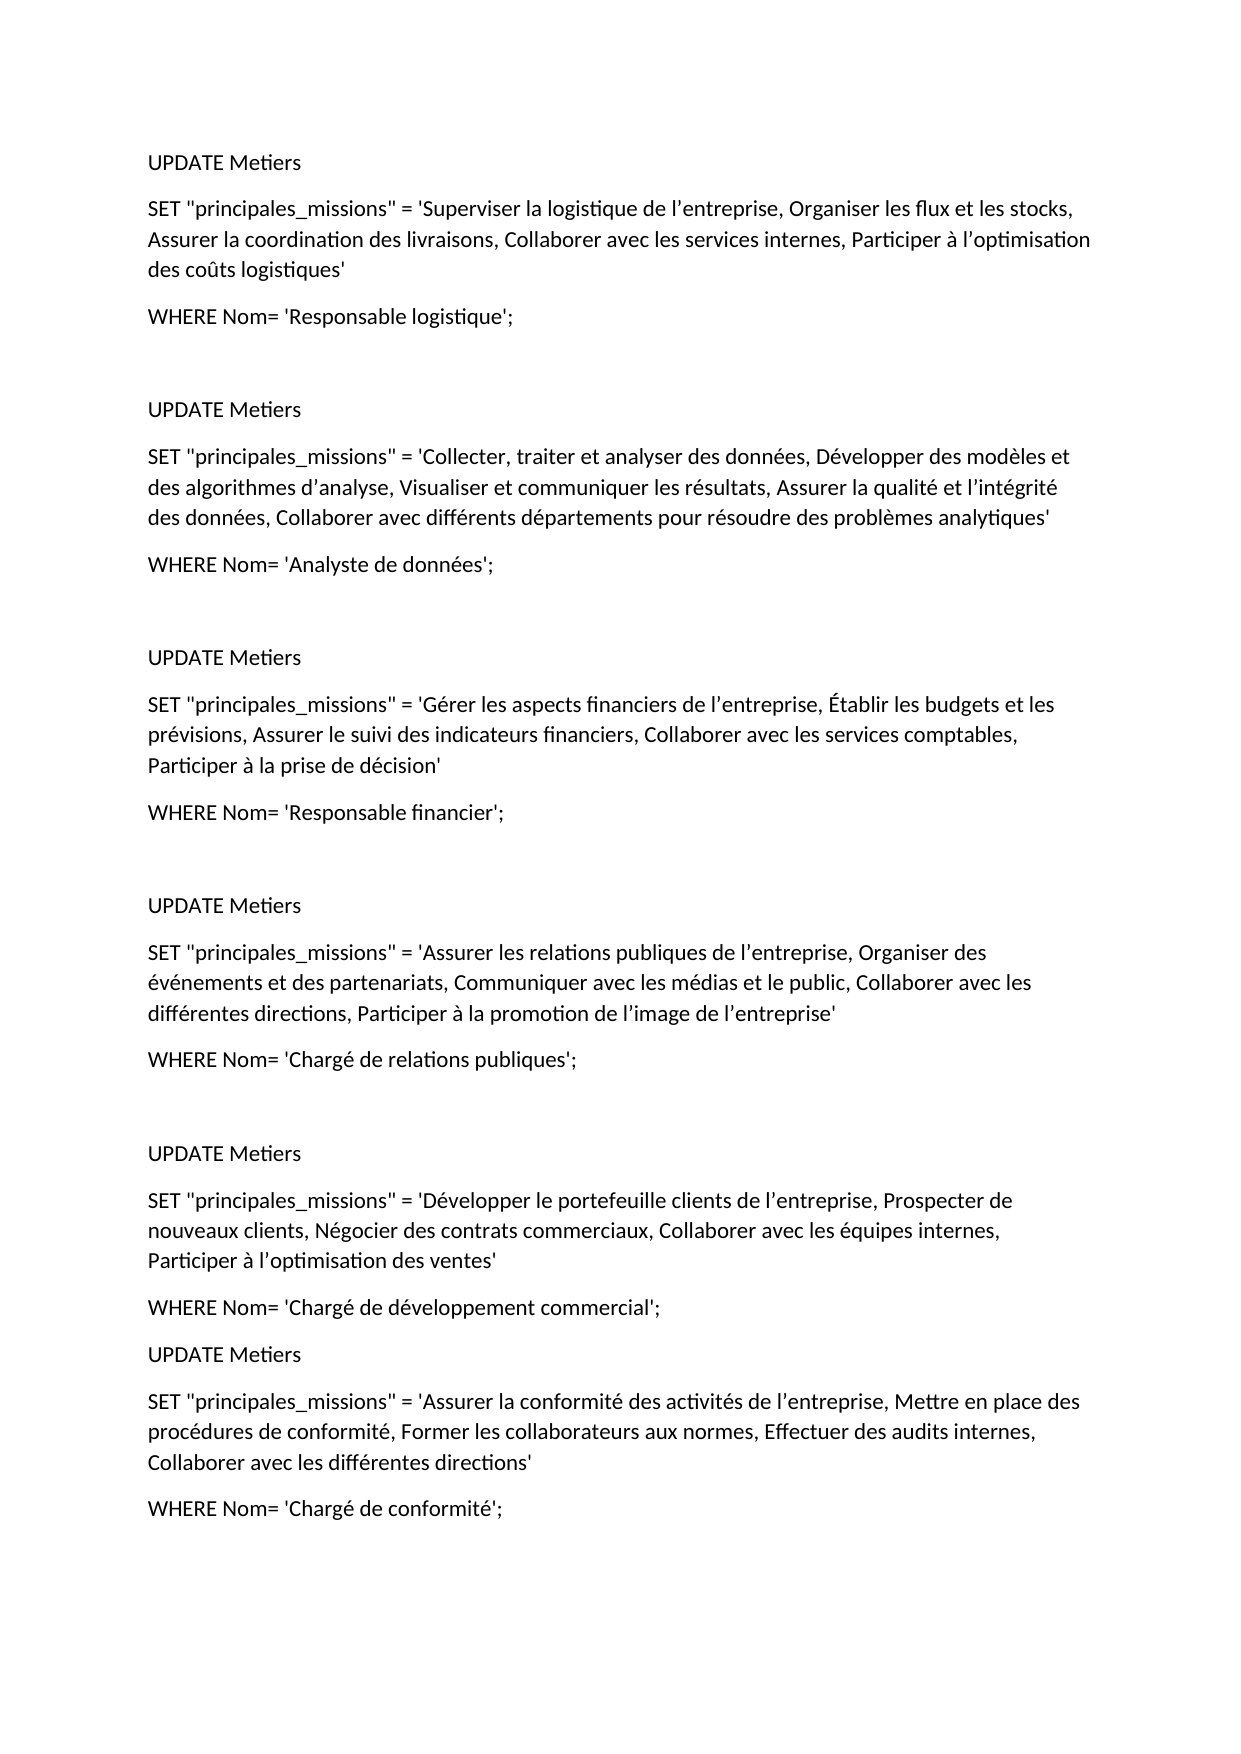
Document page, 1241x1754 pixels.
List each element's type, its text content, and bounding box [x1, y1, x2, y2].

text SET "principales_missions" = 'Collecter, traiter et analyser des données, Développer des modèles et des algorithmes d’analyse, Visualiser et communiquer les résultats, Assurer la qualité et l’intégrité des données, Collaborer avec différents départements pour résoudre des problèmes analytiques' [148, 442, 1093, 531]
text WHERE Nom= 'Chargé de conformité'; [148, 1494, 1093, 1522]
text SET "principales_missions" = 'Gérer les aspects financiers de l’entreprise, Établir les budgets et les prévisions, Assurer le suivi des indicateurs financiers, Collaborer avec les services comptables, Participer à la prise de décision' [148, 690, 1093, 779]
text UPDATE Metiers [148, 1139, 1093, 1167]
text WHERE Nom= 'Chargé de développement commercial'; [148, 1293, 1093, 1321]
text UPDATE Metiers [148, 643, 1093, 671]
text UPDATE Metiers [148, 1340, 1093, 1368]
text SET "principales_missions" = 'Assurer les relations publiques de l’entreprise, Organiser des événements et des partenariats, Communiquer avec les médias et le public, Collaborer avec les différentes directions, Participer à la promotion de l’image de l’entreprise' [148, 938, 1093, 1027]
text SET "principales_missions" = 'Développer le portefeuille clients de l’entreprise, Prospecter de nouveaux clients, Négocier des contrats commerciaux, Collaborer avec les équipes internes, Participer à l’optimisation des ventes' [148, 1186, 1093, 1274]
text UPDATE Metiers [148, 396, 1093, 423]
text WHERE Nom= 'Responsable logistique'; [148, 302, 1093, 330]
text SET "principales_missions" = 'Assurer la conformité des activités de l’entreprise, Mettre en place des procédures de conformité, Former les collaborateurs aux normes, Effectuer des audits internes, Collaborer avec les différentes directions' [148, 1387, 1093, 1476]
text SET "principales_missions" = 'Superviser la logistique de l’entreprise, Organiser les flux et les stocks, Assurer la coordination des livraisons, Collaborer avec les services internes, Participer à l’optimisation des coûts logistiques' [148, 194, 1093, 283]
text WHERE Nom= 'Responsable financier'; [148, 798, 1093, 826]
text UPDATE Metiers [148, 891, 1093, 919]
text WHERE Nom= 'Analyste de données'; [148, 550, 1093, 578]
text UPDATE Metiers [148, 148, 1093, 176]
text WHERE Nom= 'Chargé de relations publiques'; [148, 1046, 1093, 1073]
